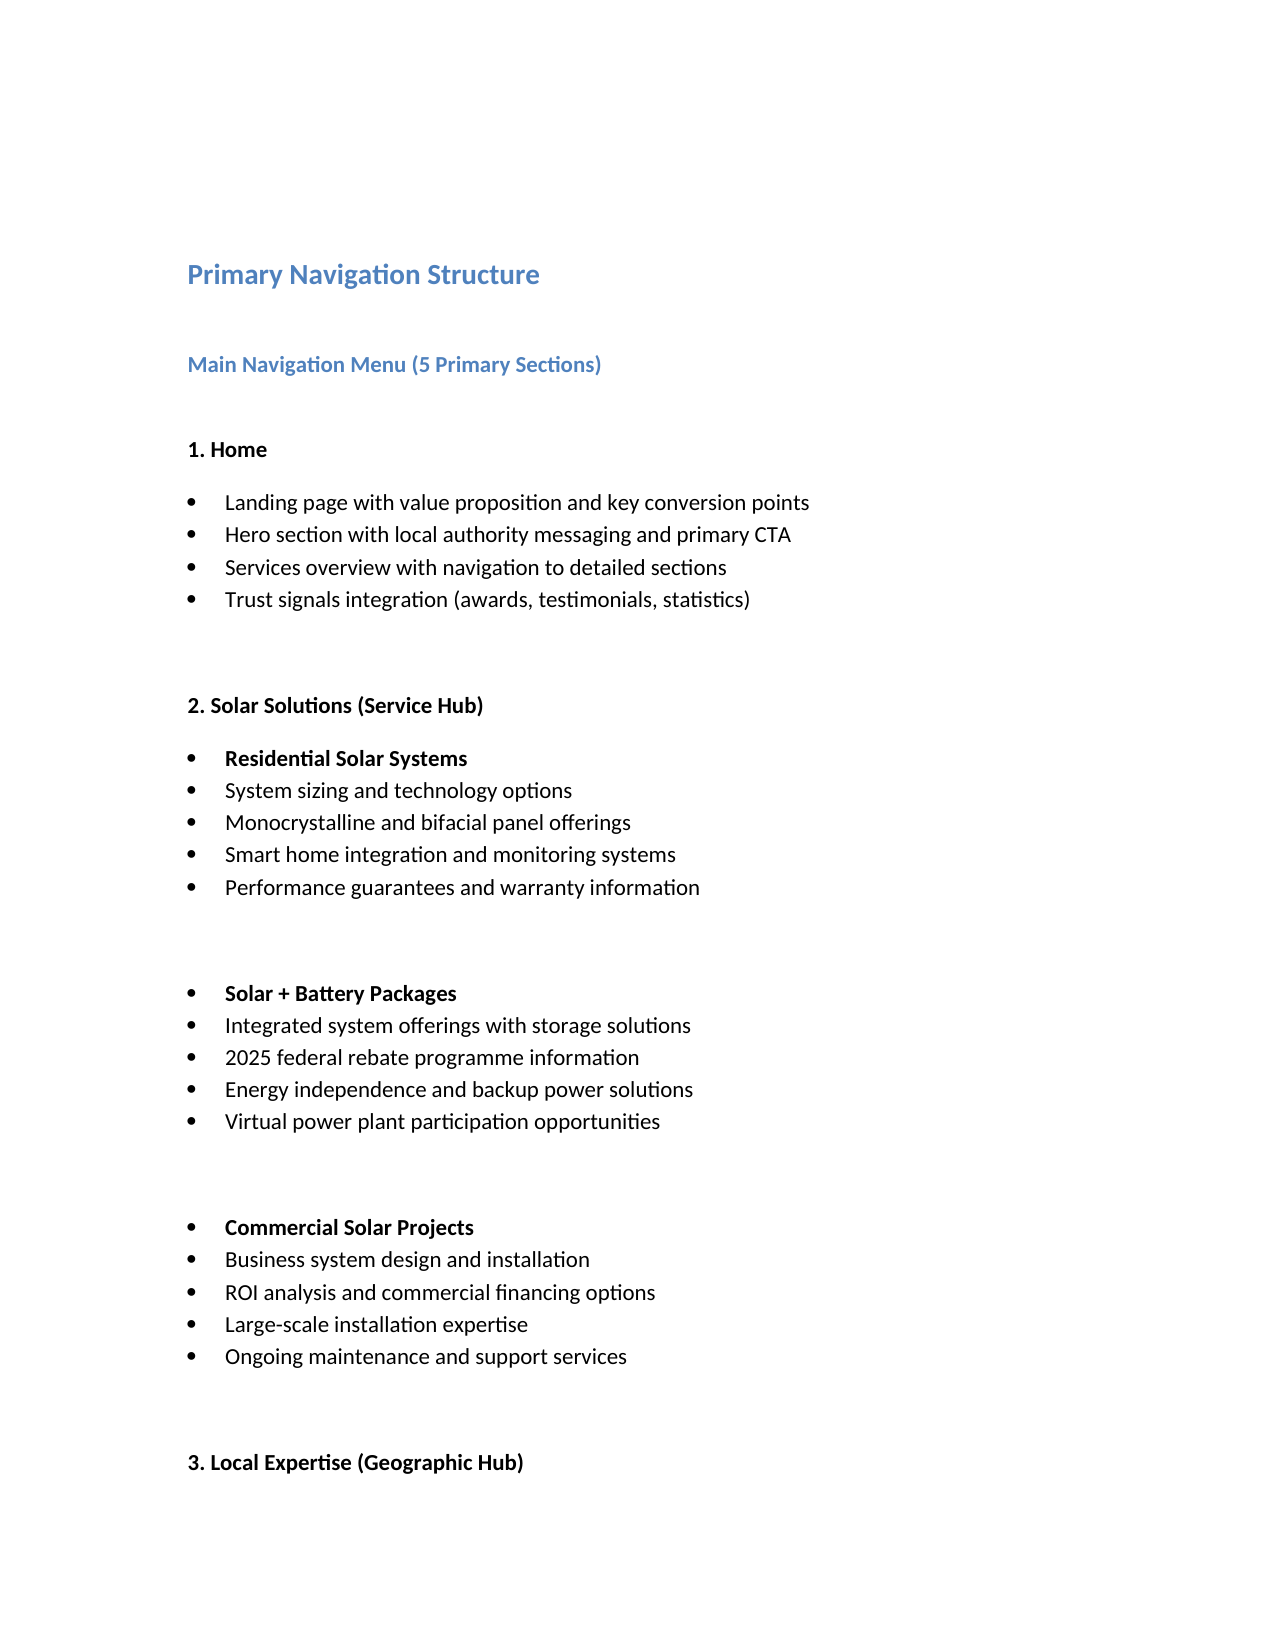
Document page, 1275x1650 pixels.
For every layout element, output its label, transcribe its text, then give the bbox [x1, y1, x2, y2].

list Commercial Solar Projects [187, 1213, 1087, 1241]
list Performance guarantees and warranty information [187, 873, 1087, 901]
list Large-scale installation expertise [187, 1310, 1087, 1338]
list Virtual power plant participation opportunities [187, 1107, 1087, 1135]
list Trust signals integration (awards, testimonials, statistics) [187, 585, 1087, 613]
text 1. Home [187, 435, 1087, 463]
list Landing page with value proposition and key conversion points [187, 488, 1087, 516]
list Services overview with navigation to detailed sections [187, 553, 1087, 581]
subtitle Main Navigation Menu (5 Primary Sections) [187, 350, 1087, 378]
list Residential Solar Systems [187, 744, 1087, 772]
list Energy independence and backup power solutions [187, 1075, 1087, 1103]
subtitle Primary Navigation Structure [187, 256, 1087, 292]
list Hero section with local authority messaging and primary CTA [187, 520, 1087, 548]
list Business system design and installation [187, 1246, 1087, 1274]
list 2025 federal rebate programme information [187, 1043, 1087, 1071]
text 2. Solar Solutions (Service Hub) [187, 691, 1087, 719]
list System sizing and technology options [187, 776, 1087, 804]
list Monocrystalline and bifacial panel offerings [187, 808, 1087, 836]
list Smart home integration and monitoring systems [187, 840, 1087, 868]
list Integrated system offerings with storage solutions [187, 1011, 1087, 1039]
text 3. Local Expertise (Geographic Hub) [187, 1448, 1087, 1476]
list ROI analysis and commercial financing options [187, 1278, 1087, 1306]
list Ongoing maintenance and support services [187, 1342, 1087, 1370]
list Solar + Battery Packages [187, 979, 1087, 1007]
